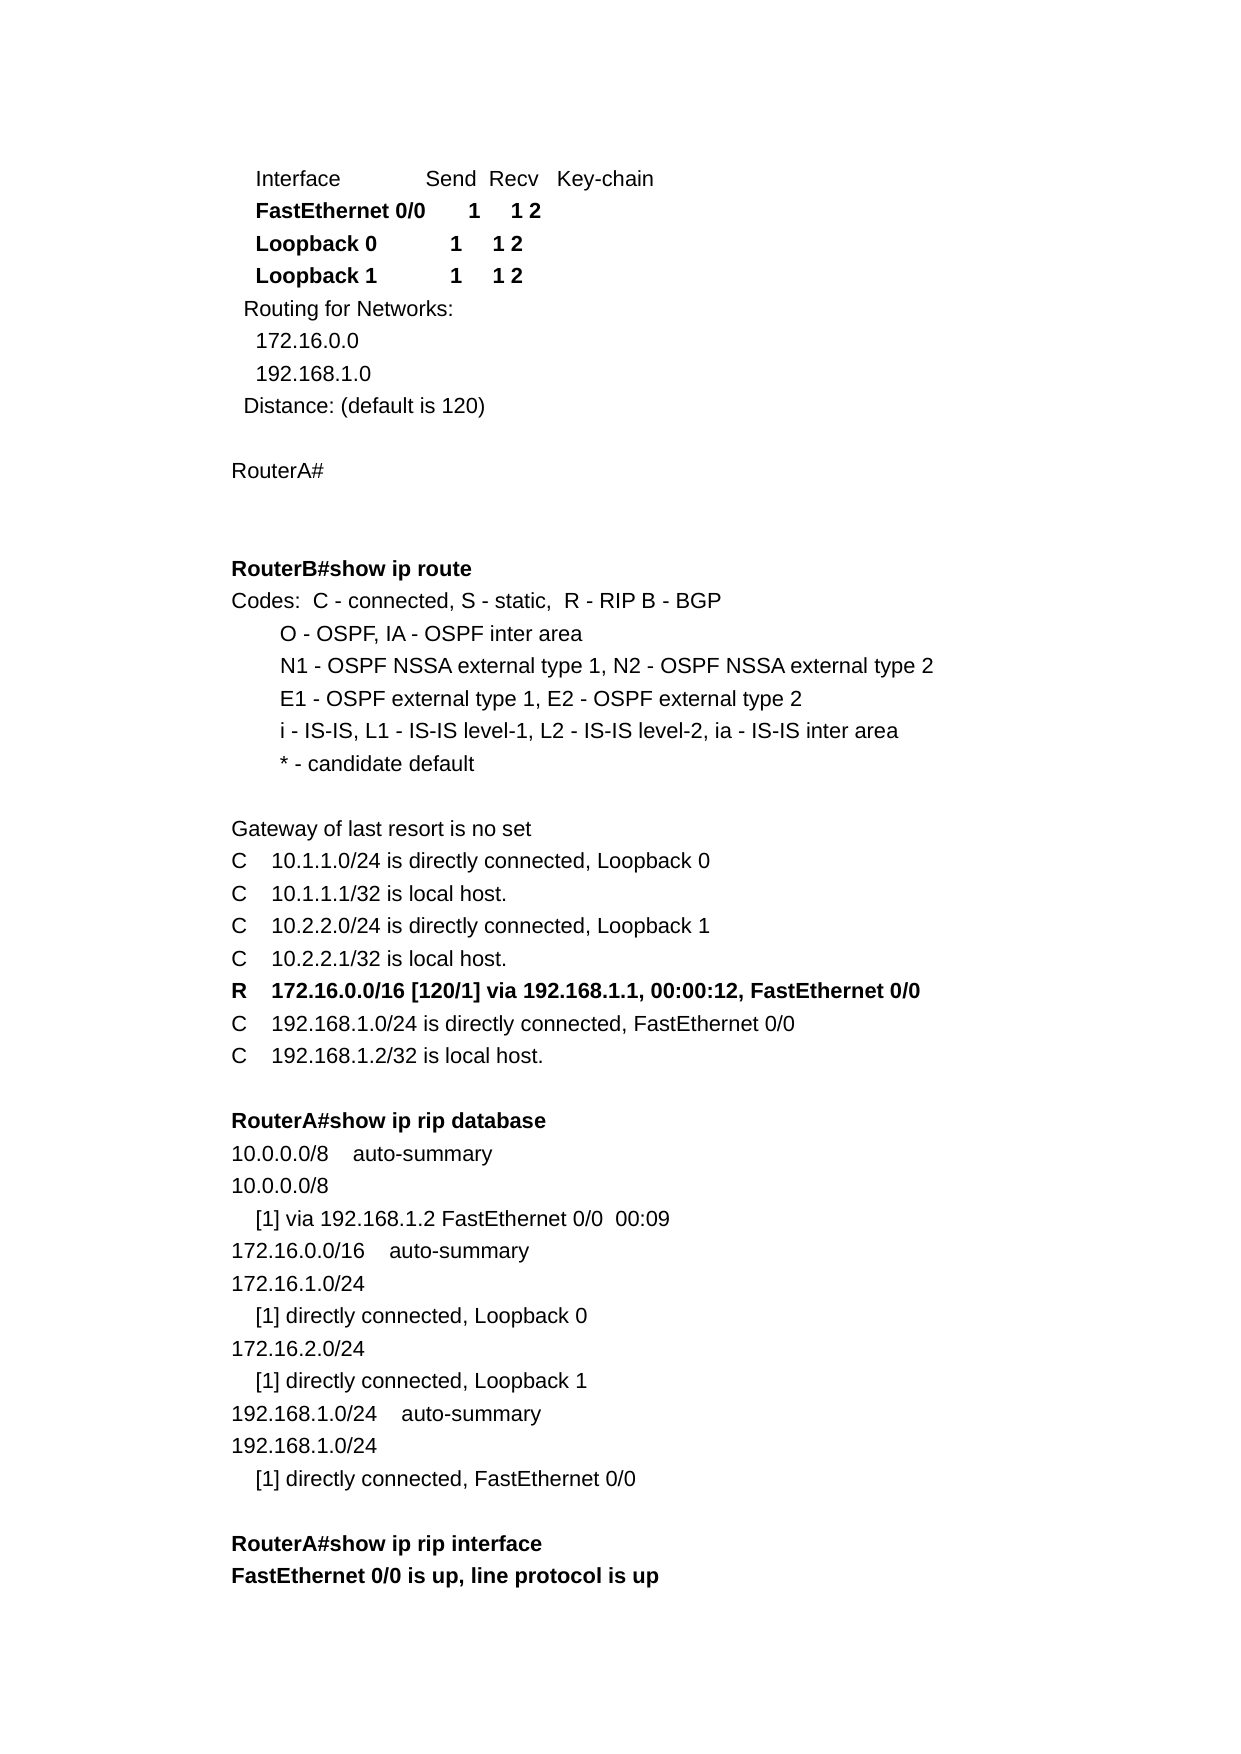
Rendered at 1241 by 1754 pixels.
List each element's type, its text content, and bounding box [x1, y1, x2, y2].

text i - IS-IS, L1 - IS-IS level-1, L2 - IS-IS level-2, ia - IS-IS inter area [231, 714, 1053, 747]
text Distance: (default is 120) [231, 389, 1053, 422]
text R 172.16.0.0/16 [120/1] via 192.168.1.1, 00:00:12, FastEthernet 0/0 [231, 974, 1053, 1007]
text 172.16.1.0/24 [231, 1267, 1053, 1299]
text C 10.2.2.0/24 is directly connected, Loopback 1 [231, 909, 1053, 942]
text Loopback 1 1 1 2 [231, 259, 1053, 292]
text RouterB#show ip route [231, 552, 1053, 584]
text Loopback 0 1 1 2 [231, 227, 1053, 259]
text FastEthernet 0/0 is up, line protocol is up [231, 1559, 1053, 1592]
text 10.0.0.0/8 auto-summary [231, 1137, 1053, 1169]
text C 192.168.1.0/24 is directly connected, FastEthernet 0/0 [231, 1007, 1053, 1039]
text FastEthernet 0/0 1 1 2 [231, 194, 1053, 227]
text 192.168.1.0 [231, 357, 1053, 389]
text C 10.1.1.1/32 is local host. [231, 877, 1053, 909]
text 172.16.0.0/16 auto-summary [231, 1234, 1053, 1267]
text E1 - OSPF external type 1, E2 - OSPF external type 2 [231, 682, 1053, 714]
text Codes: C - connected, S - static, R - RIP B - BGP [231, 584, 1053, 617]
text C 10.1.1.0/24 is directly connected, Loopback 0 [231, 844, 1053, 877]
text [1] via 192.168.1.2 FastEthernet 0/0 00:09 [231, 1202, 1053, 1234]
text * - candidate default [231, 747, 1053, 779]
text 192.168.1.0/24 [231, 1429, 1053, 1462]
text O - OSPF, IA - OSPF inter area [231, 617, 1053, 649]
text N1 - OSPF NSSA external type 1, N2 - OSPF NSSA external type 2 [231, 649, 1053, 682]
text C 192.168.1.2/32 is local host. [231, 1039, 1053, 1072]
text RouterA#show ip rip interface [231, 1527, 1053, 1559]
text 192.168.1.0/24 auto-summary [231, 1397, 1053, 1429]
text Gateway of last resort is no set [231, 812, 1053, 844]
text 172.16.2.0/24 [231, 1332, 1053, 1364]
text [1] directly connected, Loopback 1 [231, 1364, 1053, 1397]
text Interface Send Recv Key-chain [231, 162, 1053, 194]
text 172.16.0.0 [231, 324, 1053, 357]
text C 10.2.2.1/32 is local host. [231, 942, 1053, 974]
text 10.0.0.0/8 [231, 1169, 1053, 1202]
text [1] directly connected, Loopback 0 [231, 1299, 1053, 1332]
text Routing for Networks: [231, 292, 1053, 324]
text RouterA# [231, 454, 1053, 487]
text RouterA#show ip rip database [231, 1104, 1053, 1137]
text [1] directly connected, FastEthernet 0/0 [231, 1462, 1053, 1494]
